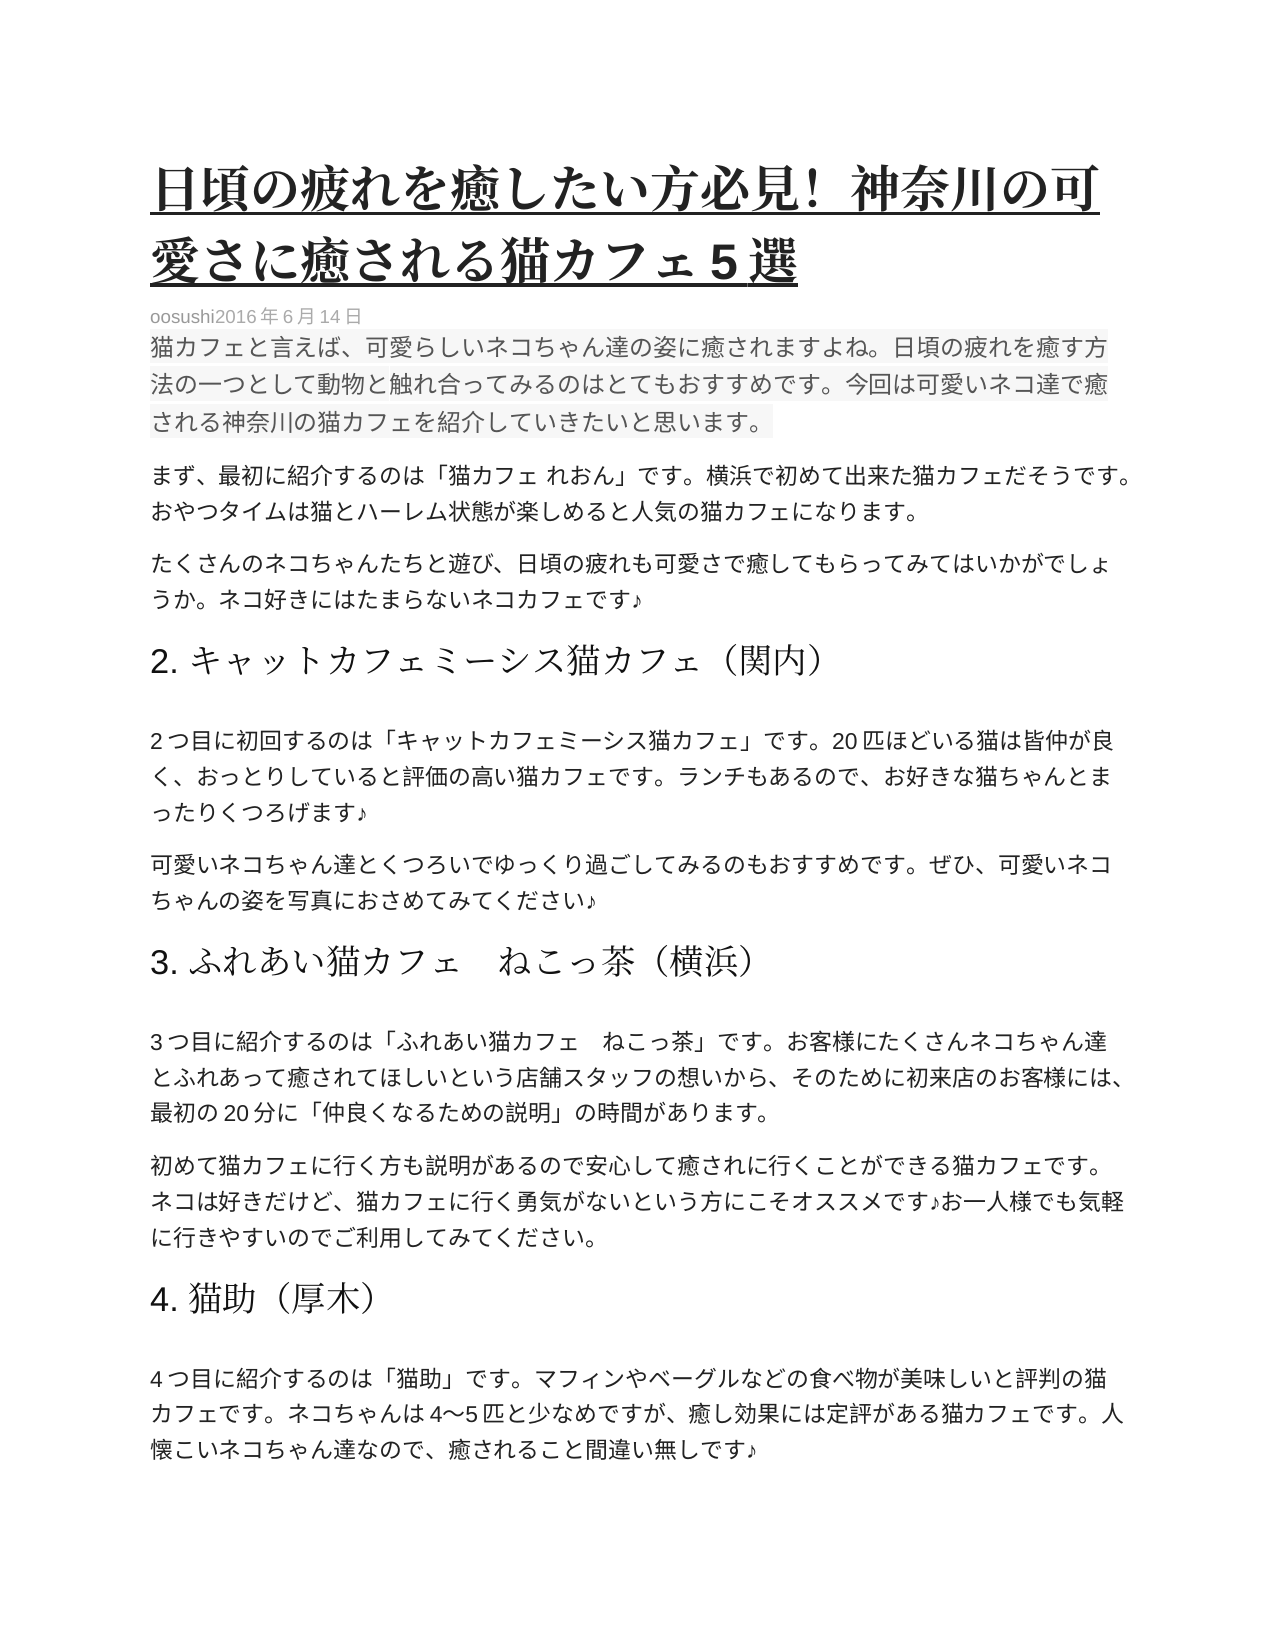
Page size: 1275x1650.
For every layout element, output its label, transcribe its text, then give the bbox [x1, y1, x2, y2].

text たくさんのネコちゃんたちと遊び、日頃の疲れも可愛さで癒してもらってみてはいかがでしょうか。ネコ好きにはたまらないネコカフェです♪ [150, 546, 1125, 615]
text 3つ目に紹介するのは「ふれあい猫カフェ ねこっ茶」です。お客様にたくさんネコちゃん達とふれあって癒されてほしいという店舗スタッフの想いから、そのために初来店のお客様には、最初の20分に「仲良くなるための説明」の時間があります。 [150, 1024, 1125, 1128]
subtitle 4. 猫助（厚木） [150, 1272, 1125, 1321]
text 2つ目に初回するのは「キャットカフェミーシス猫カフェ」です。20匹ほどいる猫は皆仲が良く、おっとりしていると評価の高い猫カフェです。ランチもあるので、お好きな猫ちゃんとまったりくつろげます♪ [150, 723, 1125, 828]
text 4つ目に紹介するのは「猫助」です。マフィンやベーグルなどの食べ物が美味しいと評判の猫カフェです。ネコちゃんは4～5匹と少なめですが、癒し効果には定評がある猫カフェです。人懐こいネコちゃん達なので、癒されること間違い無しです♪ [150, 1360, 1125, 1465]
text 初めて猫カフェに行く方も説明があるので安心して癒されに行くことができる猫カフェです。ネコは好きだけど、猫カフェに行く勇気がないという方にこそオススメです♪お一人様でも気軽に行きやすいのでご利用してみてください。 [150, 1148, 1125, 1253]
text oosushi2016年6月14日 [150, 302, 1125, 329]
text 猫カフェと言えば、可愛らしいネコちゃん達の姿に癒されますよね。日頃の疲れを癒す方法の一つとして動物と触れ合ってみるのはとてもおすすめです。今回は可愛いネコ達で癒される神奈川の猫カフェを紹介していきたいと思います。 [150, 329, 1125, 438]
subtitle 日頃の疲れを癒したい方必見！神奈川の可愛さに癒される猫カフェ5選 [150, 150, 1125, 294]
subtitle 3. ふれあい猫カフェ ねこっ茶（横浜） [150, 935, 1125, 984]
text 可愛いネコちゃん達とくつろいでゆっくり過ごしてみるのもおすすめです。ぜひ、可愛いネコちゃんの姿を写真におさめてみてください♪ [150, 847, 1125, 916]
text まず、最初に紹介するのは「猫カフェ れおん」です。横浜で初めて出来た猫カフェだそうです。おやつタイムは猫とハーレム状態が楽しめると人気の猫カフェになります。 [150, 458, 1125, 527]
subtitle 2. キャットカフェミーシス猫カフェ（関内） [150, 634, 1125, 684]
